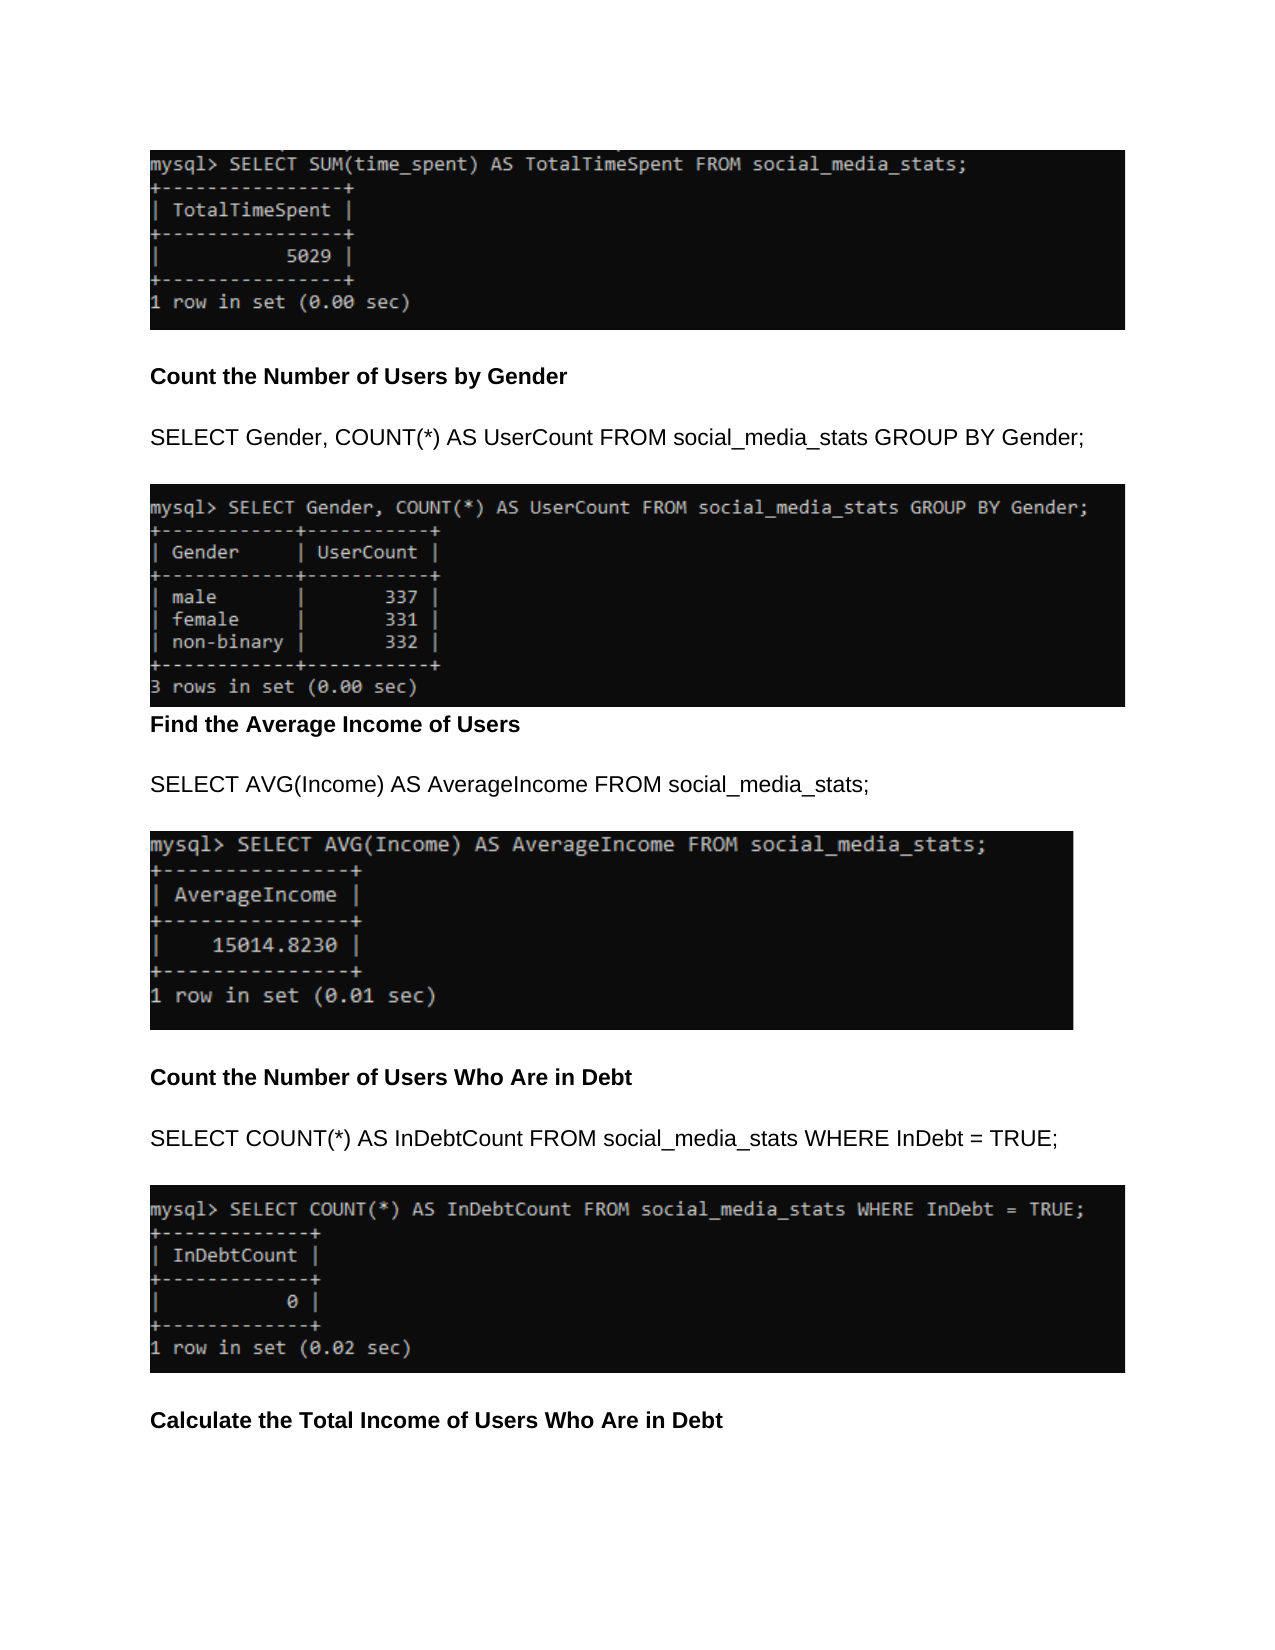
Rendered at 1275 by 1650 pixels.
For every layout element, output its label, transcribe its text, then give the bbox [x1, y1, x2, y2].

picture [150, 484, 1125, 707]
text SELECT AVG(Income) AS AverageIncome FROM social_media_stats; [150, 771, 1125, 798]
text Find the Average Income of Users [150, 711, 1125, 737]
text Calculate the Total Income of Users Who Are in Debt [150, 1407, 1125, 1433]
picture [150, 831, 1074, 1030]
picture [150, 150, 1125, 330]
text Count the Number of Users by Gender [150, 363, 1125, 389]
picture [150, 1185, 1125, 1373]
text SELECT COUNT(*) AS InDebtCount FROM social_media_stats WHERE InDebt = TRUE; [150, 1124, 1125, 1151]
text Count the Number of Users Who Are in Debt [150, 1064, 1125, 1091]
text SELECT Gender, COUNT(*) AS UserCount FROM social_media_stats GROUP BY Gender; [150, 424, 1125, 450]
